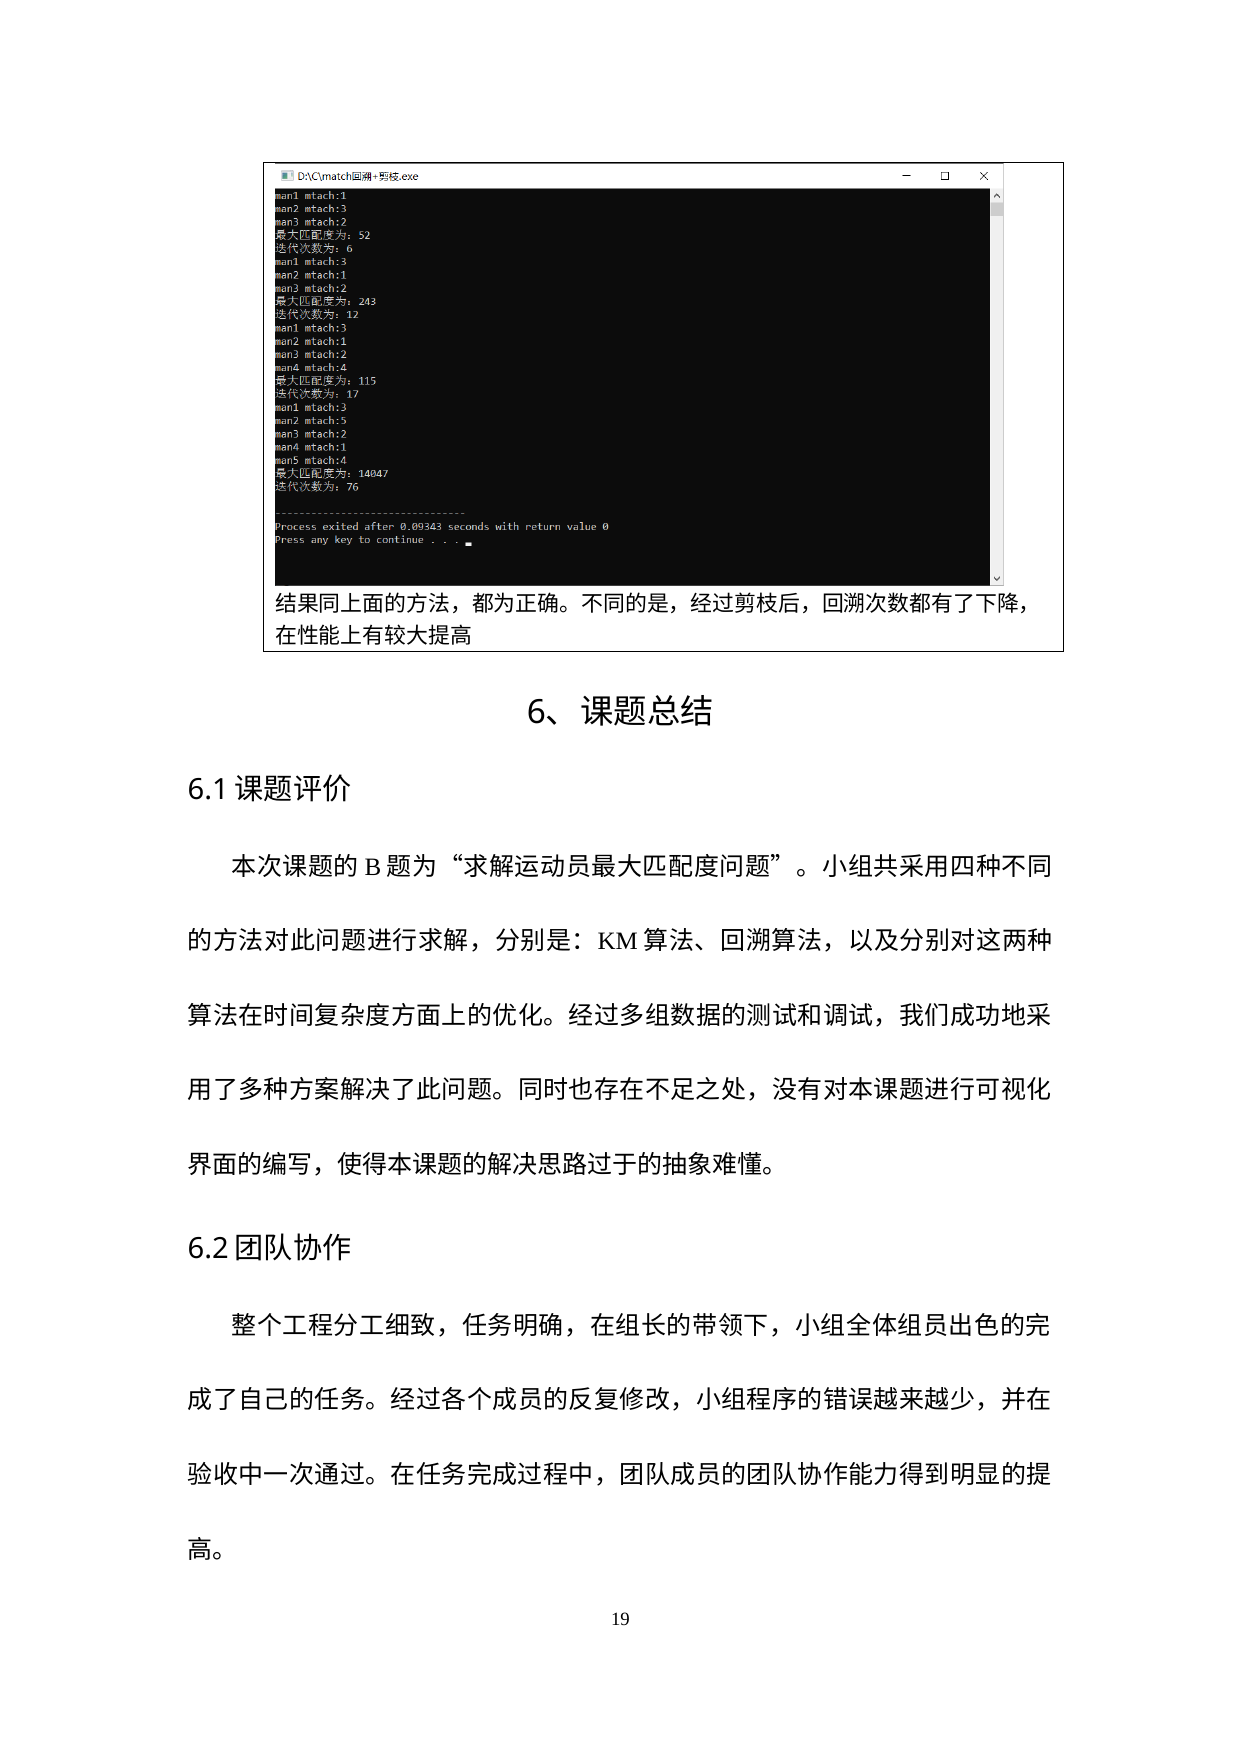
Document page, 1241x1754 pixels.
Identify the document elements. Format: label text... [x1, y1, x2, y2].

subtitle 6.1课题评价 [187, 754, 1053, 819]
subtitle 6.2团队协作 [187, 1213, 1053, 1278]
picture [275, 163, 1004, 586]
text 本次课题的B题为“求解运动员最大匹配度问题”。小组共采用四种不同的方法对此问题进行求解，分别是：KM算法、回溯算法，以及分别对这两种算法在时间复杂度方面上的优化。经过多组数据的测试和调试，我们成功地采用了多种方案解决了此问题。同时也存在不足之处，没有对本课题进行可视化界面的编写，使得本课题的解决思路过于的抽象难懂。 [187, 832, 1053, 1195]
title 课题总结 [187, 677, 1053, 742]
text 整个工程分工细致，任务明确，在组长的带领下，小组全体组员出色的完成了自己的任务。经过各个成员的反复修改，小组程序的错误越来越少，并在验收中一次通过。在任务完成过程中，团队成员的团队协作能力得到明显的提高。 [187, 1291, 1053, 1580]
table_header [264, 163, 1063, 651]
